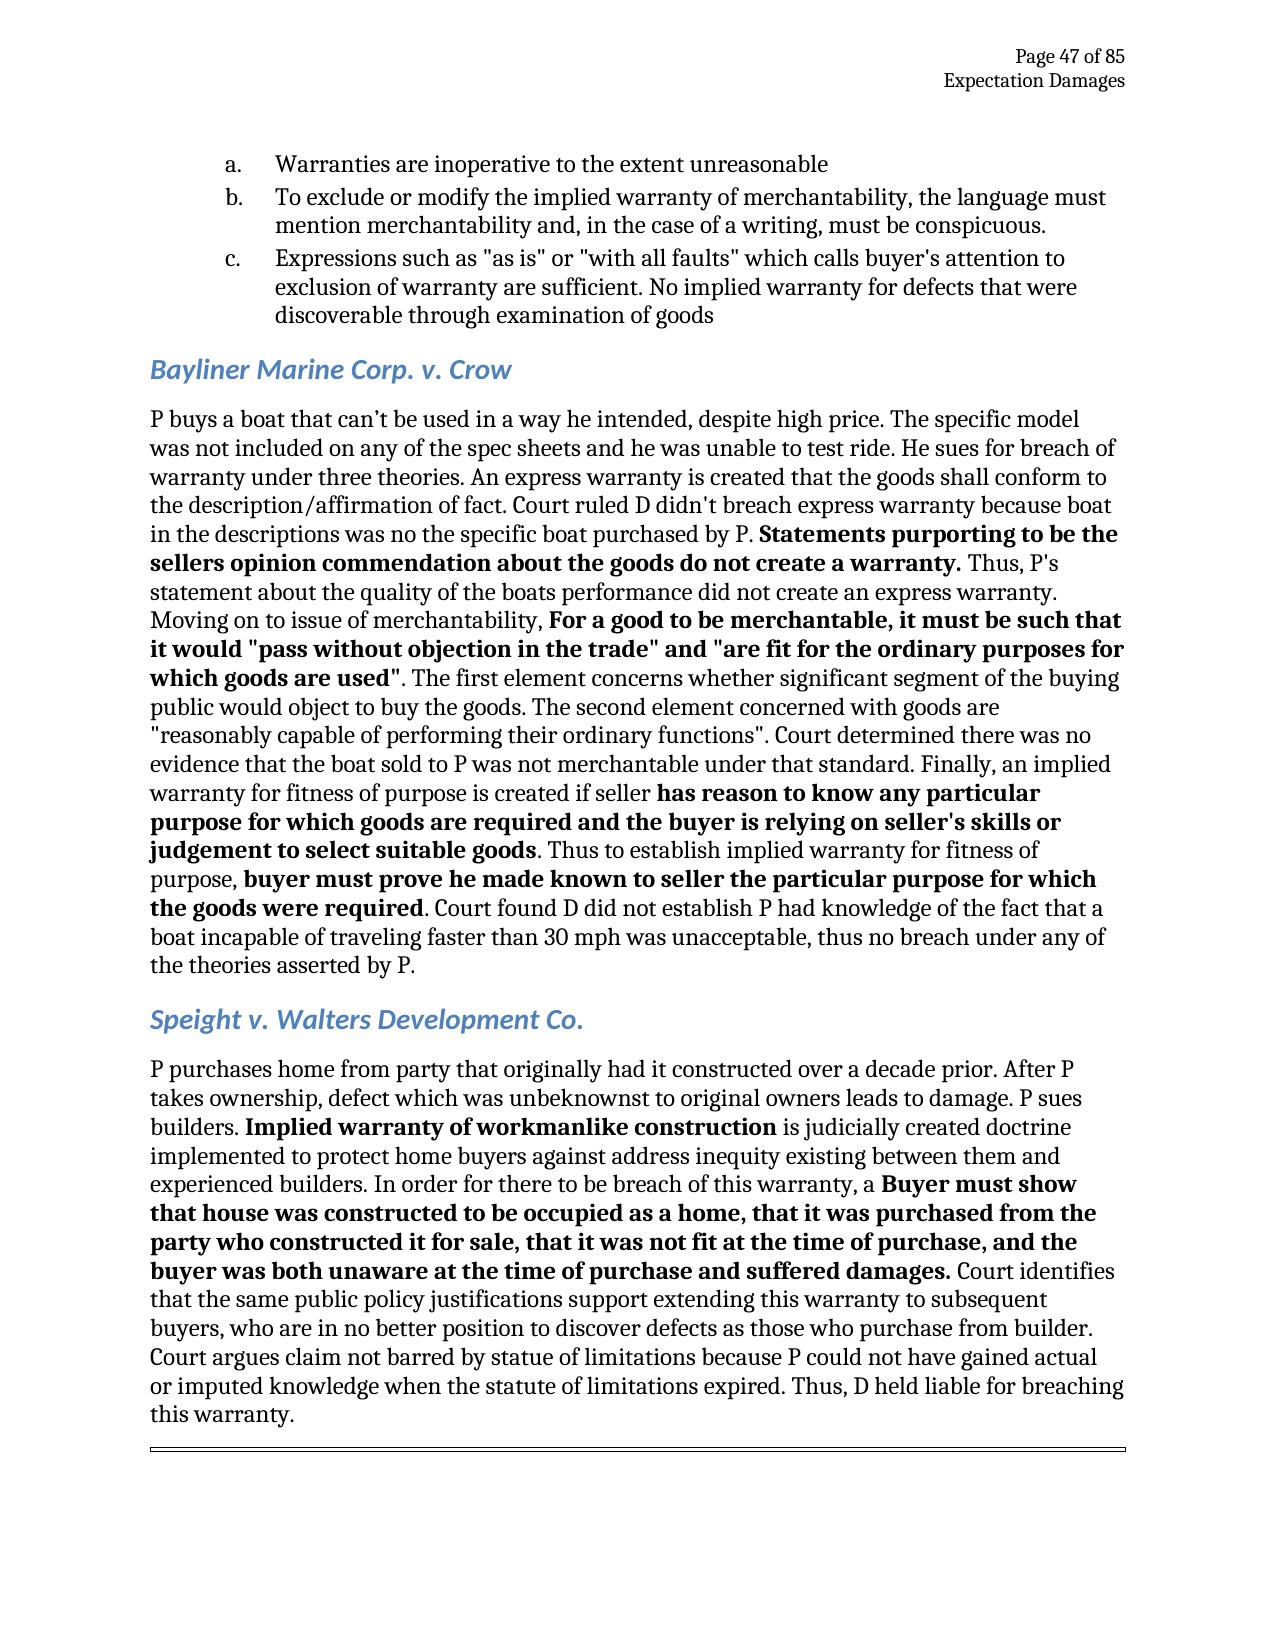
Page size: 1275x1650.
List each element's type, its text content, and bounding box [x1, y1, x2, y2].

text P purchases home from party that originally had it constructed over a decade prior. After P takes ownership, defect which was unbeknownst to original owners leads to damage. P sues builders. Implied warranty of workmanlike construction is judicially created doctrine implemented to protect home buyers against address inequity existing between them and experienced builders. In order for there to be breach of this warranty, a Buyer must show that house was constructed to be occupied as a home, that it was purchased from the party who constructed it for sale, that it was not fit at the time of purchase, and the buyer was both unaware at the time of purchase and suffered damages. Court identifies that the same public policy justifications support extending this warranty to subsequent buyers, who are in no better position to discover defects as those who purchase from builder. Court argues claim not barred by statue of limitations because P could not have gained actual or imputed knowledge when the statute of limitations expired. Thus, D held liable for breaching this warranty. [150, 1055, 1125, 1429]
list Expressions such as "as is" or "with all faults" which calls buyer's attention to exclusion of warranty are sufficient. No implied warranty for defects that were discoverable through examination of goods [225, 244, 1125, 330]
list Warranties are inoperative to the extent unreasonable [225, 150, 1125, 179]
subtitle Bayliner Marine Corp. v. Crow [150, 351, 1125, 386]
text P buys a boat that can’t be used in a way he intended, despite high price. The specific model was not included on any of the spec sheets and he was unable to test ride. He sues for breach of warranty under three theories. An express warranty is created that the goods shall conform to the description/affirmation of fact. Court ruled D didn't breach express warranty because boat in the descriptions was no the specific boat purchased by P. Statements purporting to be the sellers opinion commendation about the goods do not create a warranty. Thus, P's statement about the quality of the boats performance did not create an express warranty. Moving on to issue of merchantability, For a good to be merchantable, it must be such that it would "pass without objection in the trade" and "are fit for the ordinary purposes for which goods are used". The first element concerns whether significant segment of the buying public would object to buy the goods. The second element concerned with goods are "reasonably capable of performing their ordinary functions". Court determined there was no evidence that the boat sold to P was not merchantable under that standard. Finally, an implied warranty for fitness of purpose is created if seller has reason to know any particular purpose for which goods are required and the buyer is relying on seller's skills or judgement to select suitable goods. Thus to establish implied warranty for fitness of purpose, buyer must prove he made known to seller the particular purpose for which the goods were required. Court found D did not establish P had knowledge of the fact that a boat incapable of traveling faster than 30 mph was unacceptable, thus no breach under any of the theories asserted by P. [150, 405, 1125, 980]
list To exclude or modify the implied warranty of merchantability, the language must mention merchantability and, in the case of a writing, must be conspicuous. [225, 182, 1125, 240]
subtitle Speight v. Walters Development Co. [150, 1001, 1125, 1037]
